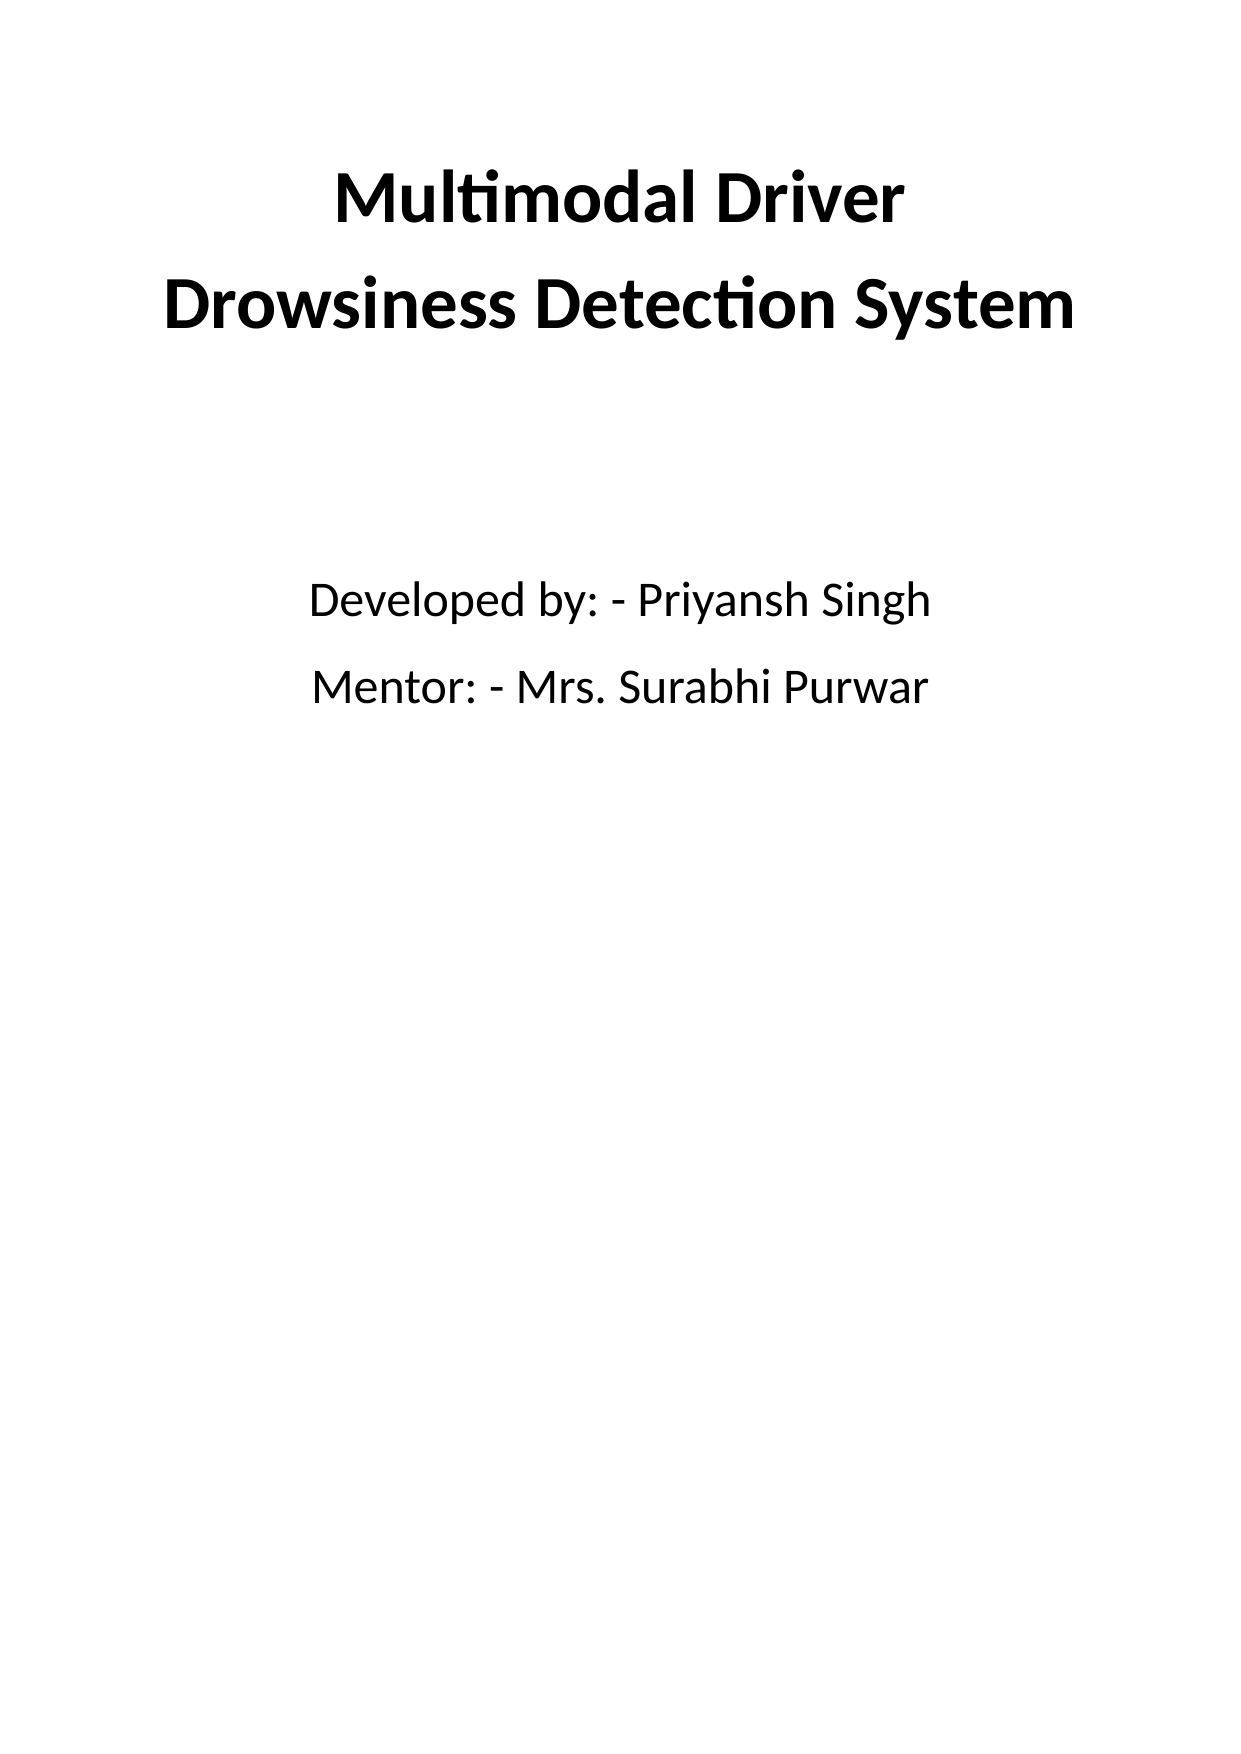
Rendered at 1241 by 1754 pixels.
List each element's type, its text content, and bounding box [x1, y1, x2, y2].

text Developed by: - Priyansh Singh [150, 568, 1090, 629]
text Multimodal Driver Drowsiness Detection System [150, 150, 1090, 347]
text Mentor: - Mrs. Surabhi Purwar [150, 655, 1090, 716]
